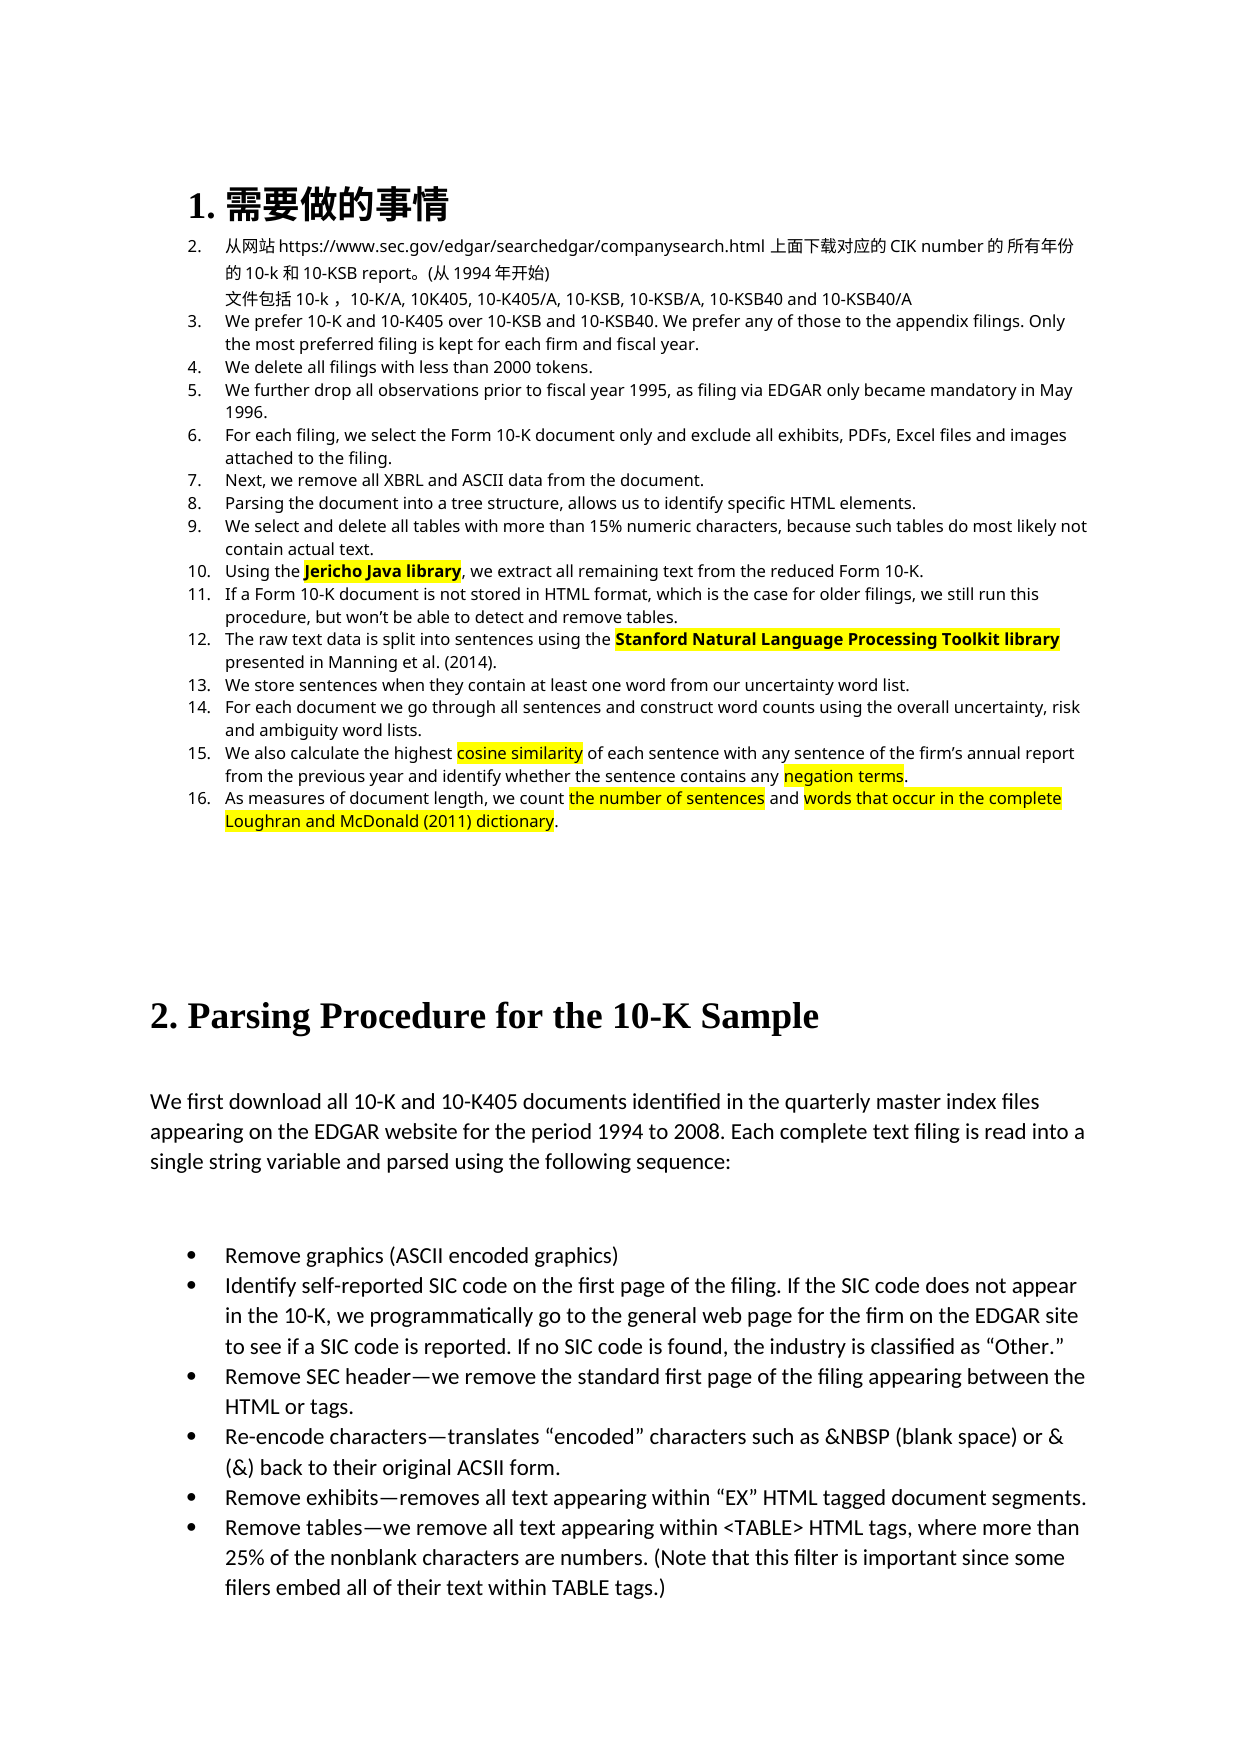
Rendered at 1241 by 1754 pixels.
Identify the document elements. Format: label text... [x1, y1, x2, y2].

list We further drop all observations prior to fiscal year 1995, as filing via EDGAR only became mandatory in May 1996. [187, 378, 1090, 424]
list Next, we remove all XBRL and ASCII data from the document. [187, 469, 1090, 492]
list We store sentences when they contain at least one word from our uncertainty word list. [187, 673, 1090, 696]
list For each document we go through all sentences and construct word counts using the overall uncertainty, risk and ambiguity word lists. [187, 696, 1090, 742]
list The raw text data is split into sentences using the Stanford Natural Language Processing Toolkit library presented in Manning et al. (2014). [187, 628, 1090, 673]
list Re-encode characters—translates “encoded” characters such as &NBSP (blank space) or & (&) back to their original ACSII form. [187, 1422, 1090, 1481]
list As measures of document length, we count the number of sentences and words that occur in the complete Loughran and McDonald (2011) dictionary. [187, 787, 1090, 832]
list We also calculate the highest cosine similarity of each sentence with any sentence of the firm’s annual report from the previous year and identify whether the sentence contains any negation terms. [187, 742, 1090, 787]
list If a Form 10-K document is not stored in HTML format, which is the case for older filings, we still run this procedure, but won’t be able to detect and remove tables. [187, 583, 1090, 628]
list We delete all filings with less than 2000 tokens. [187, 356, 1090, 378]
list Remove SEC header—we remove the standard first page of the filing appearing between the HTML or tags. [187, 1362, 1090, 1420]
list Parsing the document into a tree structure, allows us to identify specific HTML elements. [187, 492, 1090, 514]
text We first download all 10-K and 10-K405 documents identified in the quarterly master index files appearing on the EDGAR website for the period 1994 to 2008. Each complete text filing is read into a single string variable and parsed using the following sequence: [150, 1087, 1090, 1176]
list Remove graphics (ASCII encoded graphics) [187, 1241, 1090, 1269]
list 从网站https://www.sec.gov/edgar/searchedgar/companysearch.html 上面下载对应的CIK number的 所有年份的10-k 和10-KSB report。(从1994年开始) [187, 233, 1090, 284]
list 文件包括 10-k ，10-K/A, 10K405, 10-K405/A, 10-KSB, 10-KSB/A, 10-KSB40 and 10-KSB40/A [225, 286, 1090, 310]
list We select and delete all tables with more than 15% numeric characters, because such tables do most likely not contain actual text. [187, 514, 1090, 560]
list For each filing, we select the Form 10-K document only and exclude all exhibits, PDFs, Excel files and images attached to the filing. [187, 424, 1090, 469]
list Remove tables—we remove all text appearing within <TABLE> HTML tags, where more than 25% of the nonblank characters are numbers. (Note that this filter is important since some filers embed all of their text within TABLE tags.) [187, 1513, 1090, 1602]
subtitle 需要做的事情 [187, 175, 1090, 229]
list Identify self-reported SIC code on the first page of the filing. If the SIC code does not appear in the 10-K, we programmatically go to the general web page for the firm on the EDGAR site to see if a SIC code is reported. If no SIC code is found, the industry is classified as “Other.” [187, 1271, 1090, 1360]
list Remove exhibits—removes all text appearing within “EX” HTML tagged document segments. [187, 1483, 1090, 1511]
list Using the Jericho Java library, we extract all remaining text from the reduced Form 10-K. [461, 560, 1090, 583]
list We prefer 10-K and 10-K405 over 10-KSB and 10-KSB40. We prefer any of those to the appendix filings. Only the most preferred filing is kept for each firm and fiscal year. [187, 310, 1090, 356]
subtitle 2. Parsing Procedure for the 10-K Sample [150, 994, 1090, 1037]
